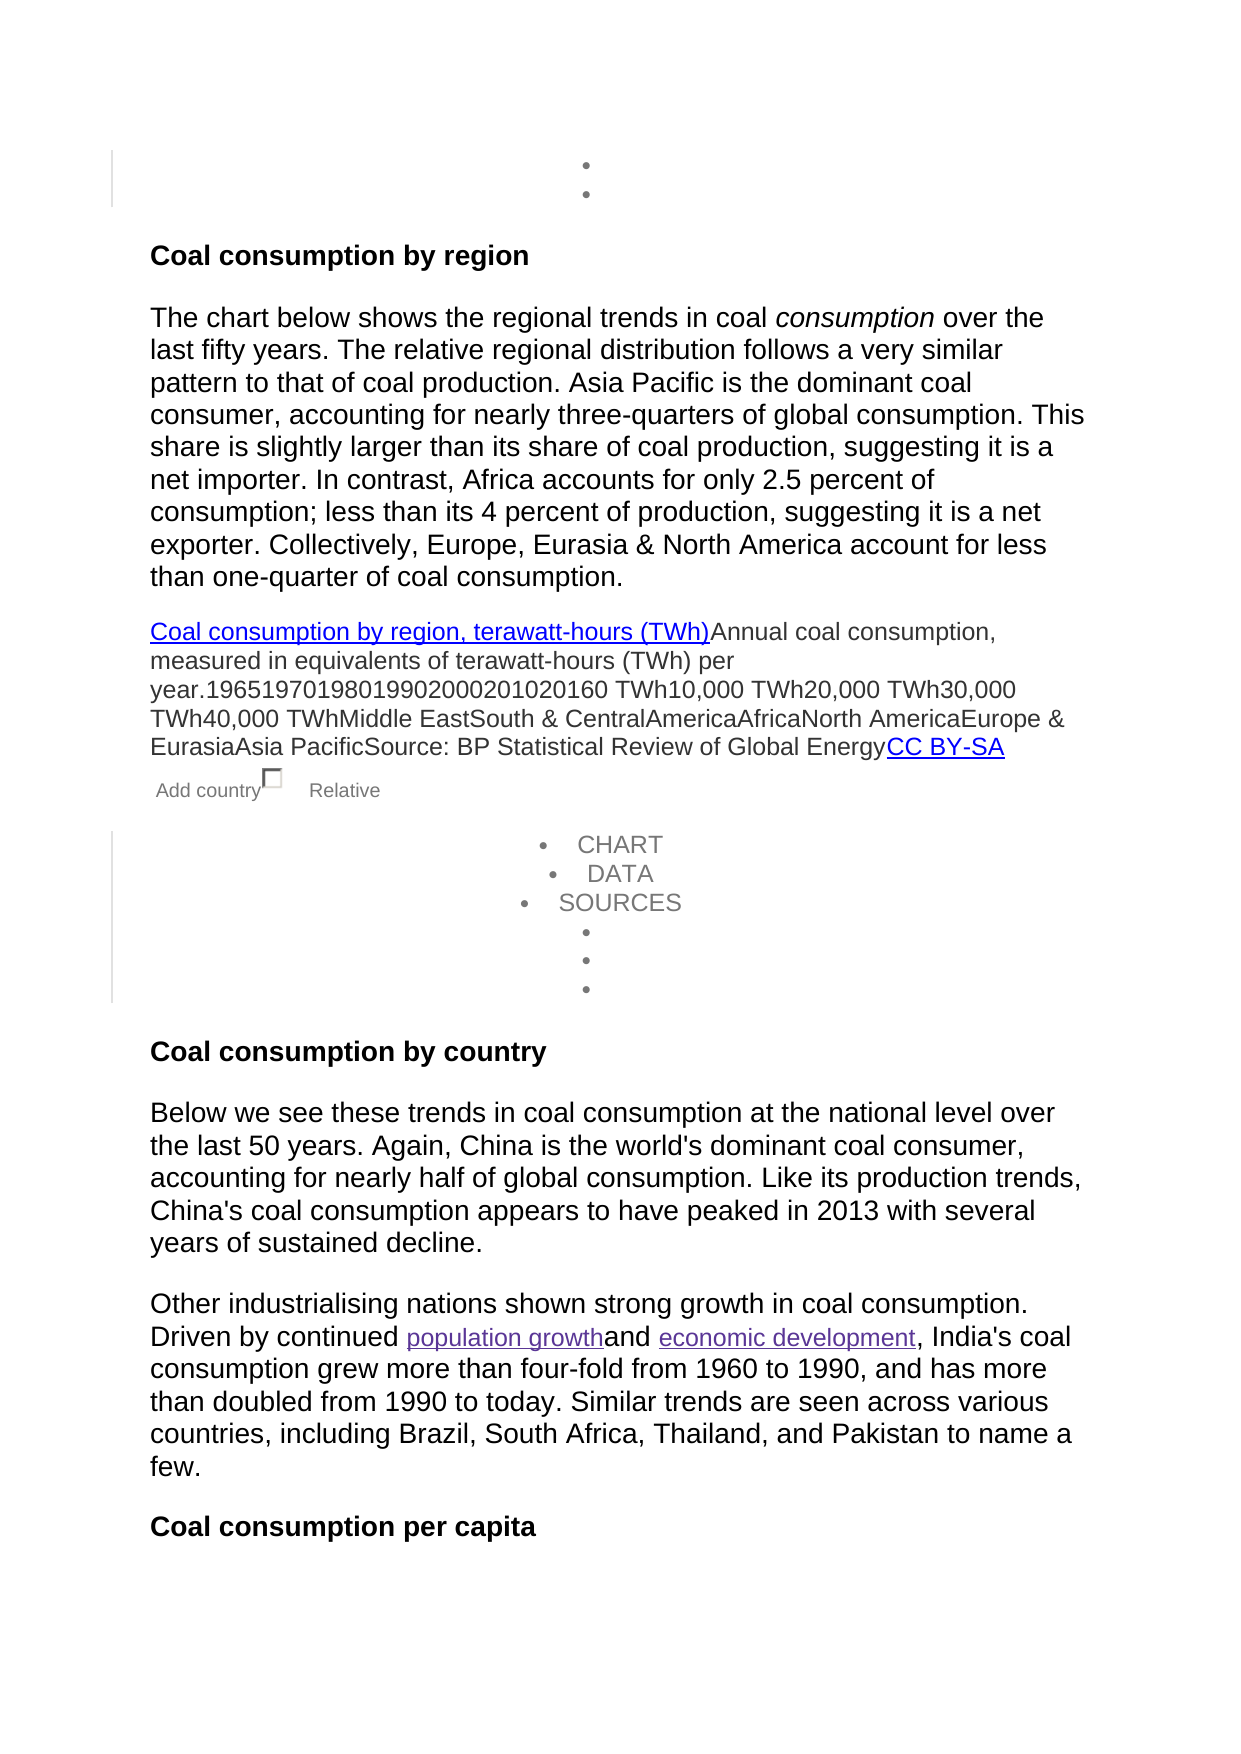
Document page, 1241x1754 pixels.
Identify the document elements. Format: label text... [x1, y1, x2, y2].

text Add country Relative [150, 761, 1090, 801]
text Coal consumption by country [150, 1032, 1090, 1067]
text Other industrialising nations shown strong growth in coal consumption. Driven by continued population growthand economic development, India's coal consumption grew more than four-fold from 1960 to 1990, and has more than doubled from 1990 to today. Similar trends are seen across various countries, including Brazil, South Africa, Thailand, and Pakistan to name a few. [150, 1287, 1090, 1482]
list DATA [113, 859, 1090, 888]
text Coal consumption per capita [150, 1507, 1090, 1542]
text Coal consumption by region, terawatt-hours (TWh)Annual coal consumption, measured in equivalents of terawatt-hours (TWh) per year.19651970198019902000201020160 TWh10,000 TWh20,000 TWh30,000 TWh40,000 TWhMiddle EastSouth & CentralAmericaAfricaNorth AmericaEurope & EurasiaAsia PacificSource: BP Statistical Review of Global EnergyCC BY-SA [150, 617, 1090, 761]
text The chart below shows the regional trends in coal consumption over the last fifty years. The relative regional distribution follows a very similar pattern to that of coal production. Asia Pacific is the dominant coal consumer, accounting for nearly three-quarters of global consumption. This share is slightly larger than its share of coal production, suggesting it is a net importer. In contrast, Africa accounts for only 2.5 percent of consumption; less than its 4 percent of production, suggesting it is a net exporter. Collectively, Europe, Eurasia & North America account for less than one-quarter of coal consumption. [150, 301, 1090, 592]
list SOURCES [113, 888, 1090, 917]
text Below we see these trends in coal consumption at the national level over the last 50 years. Again, China is the world's dominant coal consumer, accounting for nearly half of global consumption. Like its production trends, China's coal consumption appears to have peaked in 2013 with several years of sustained decline. [150, 1096, 1090, 1258]
list CHART [113, 831, 1090, 859]
text Coal consumption by region [150, 237, 1090, 272]
